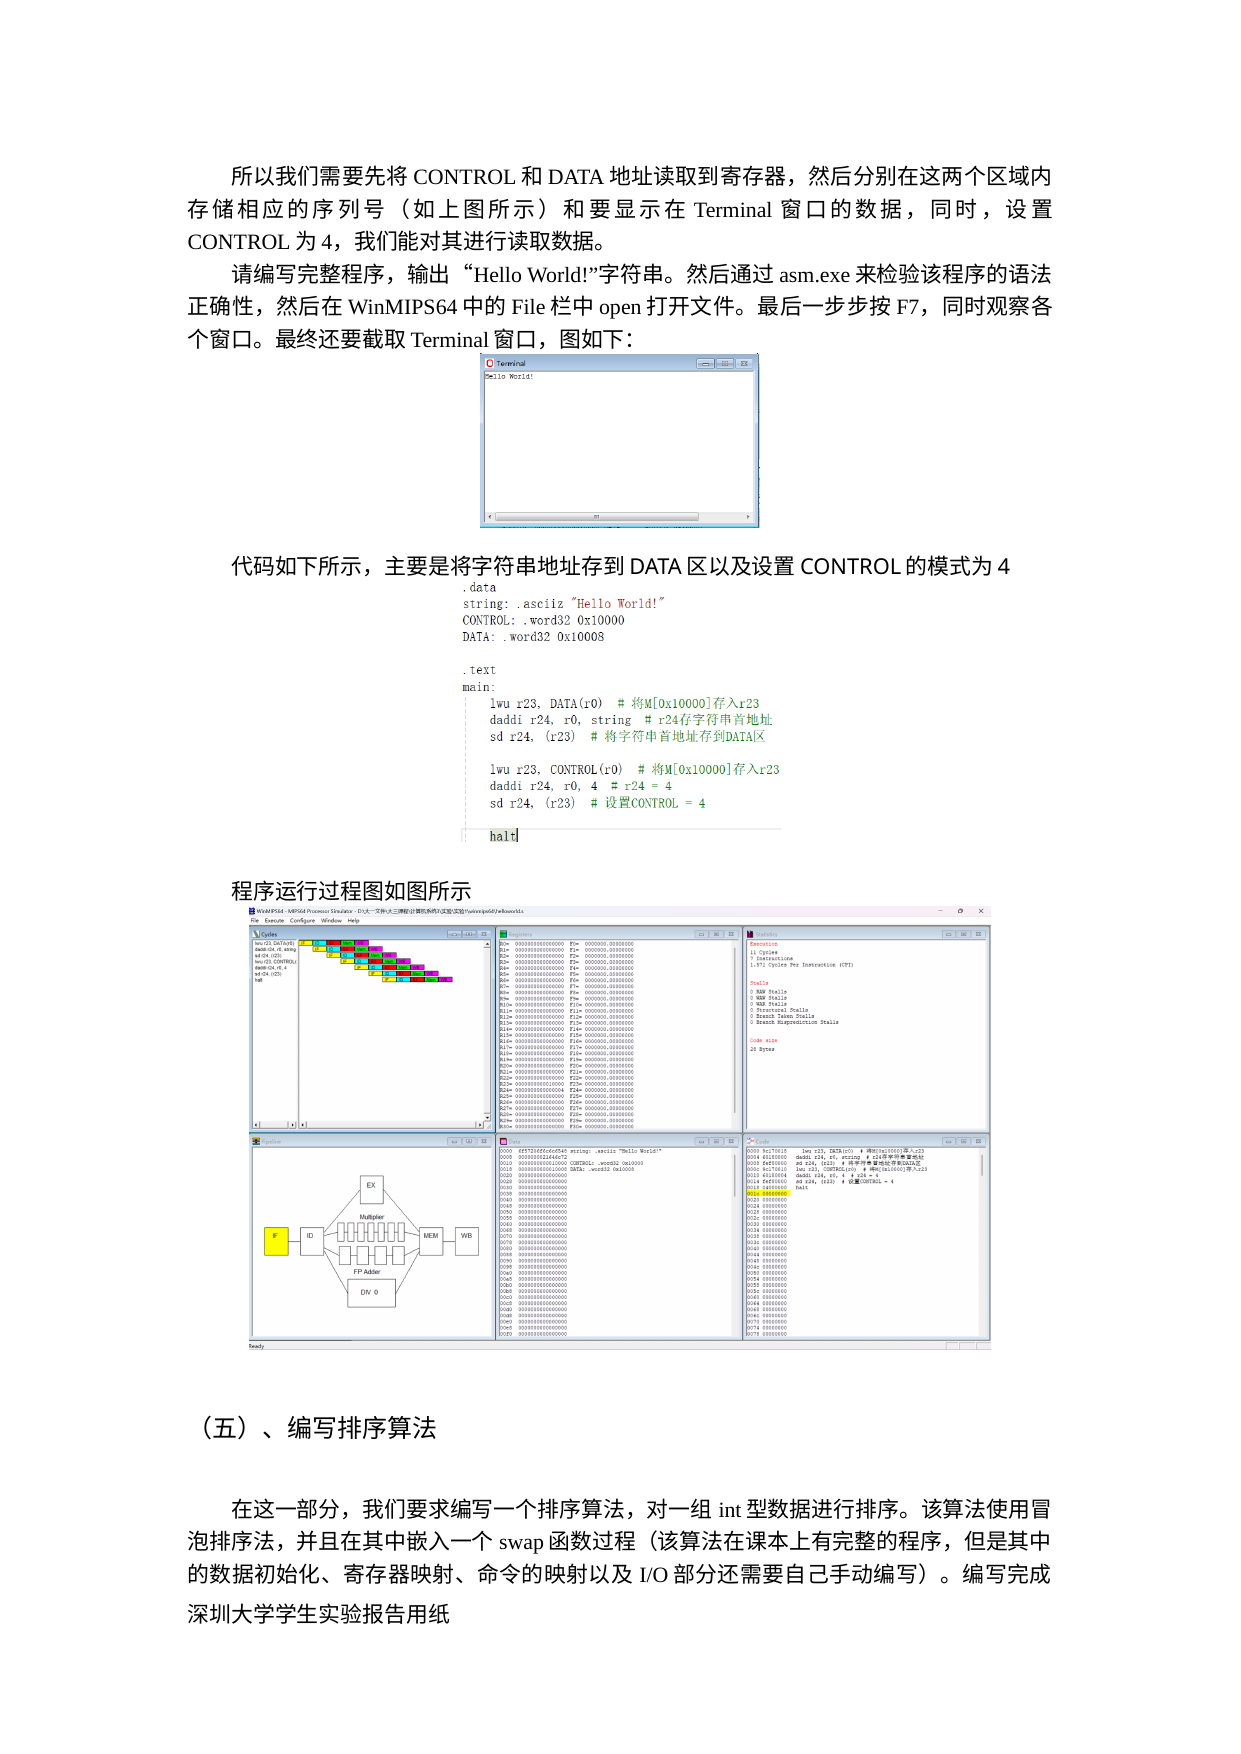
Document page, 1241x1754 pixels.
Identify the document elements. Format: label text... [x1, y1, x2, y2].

text 程序运行过程图如图所示 [187, 874, 1053, 906]
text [187, 1491, 1053, 1589]
picture [459, 581, 781, 842]
picture [480, 353, 760, 528]
text 代码如下所示，主要是将字符串地址存到DATA区以及设置CONTROL的模式为4 [187, 549, 1053, 581]
picture [249, 906, 991, 1350]
text （五）、编写排序算法 [187, 1394, 1053, 1459]
text 请编写完整程序，输出“Hello World!”字符串。然后通过asm.exe来检验该程序的语法正确性，然后在WinMIPS64中的File栏中open打开文件。最后一步步按F7，同时观察各个窗口。最终还要截取Terminal窗口，图如下： [187, 256, 1053, 354]
text 所以我们需要先将CONTROL和DATA地址读取到寄存器，然后分别在这两个区域内存储相应的序列号（如上图所示）和要显示在Terminal窗口的数据，同时，设置CONTROL为4，我们能对其进行读取数据。 [187, 159, 1053, 256]
